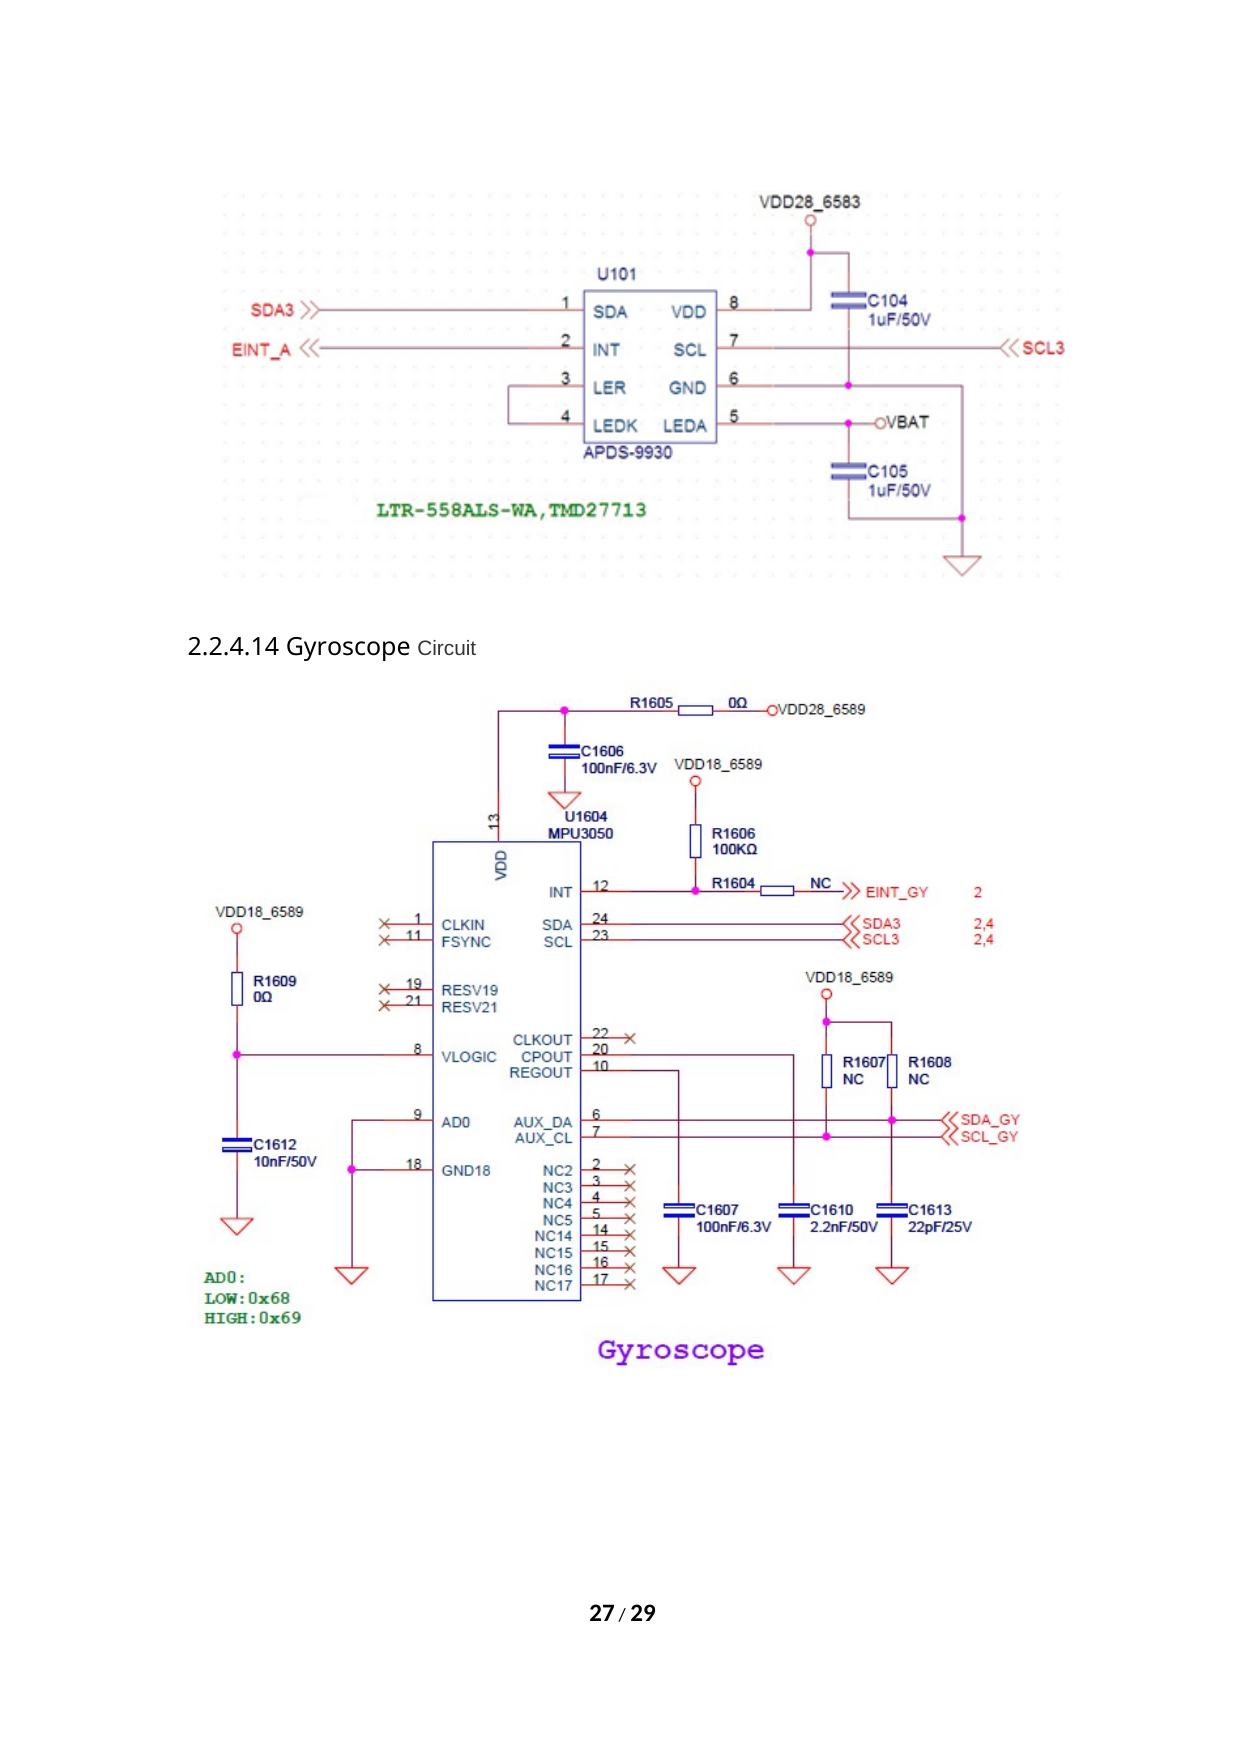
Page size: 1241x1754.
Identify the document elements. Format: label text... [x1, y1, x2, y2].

picture [187, 678, 1053, 1385]
text 2.2.4.14 Gyroscope Circuit [187, 589, 1053, 678]
